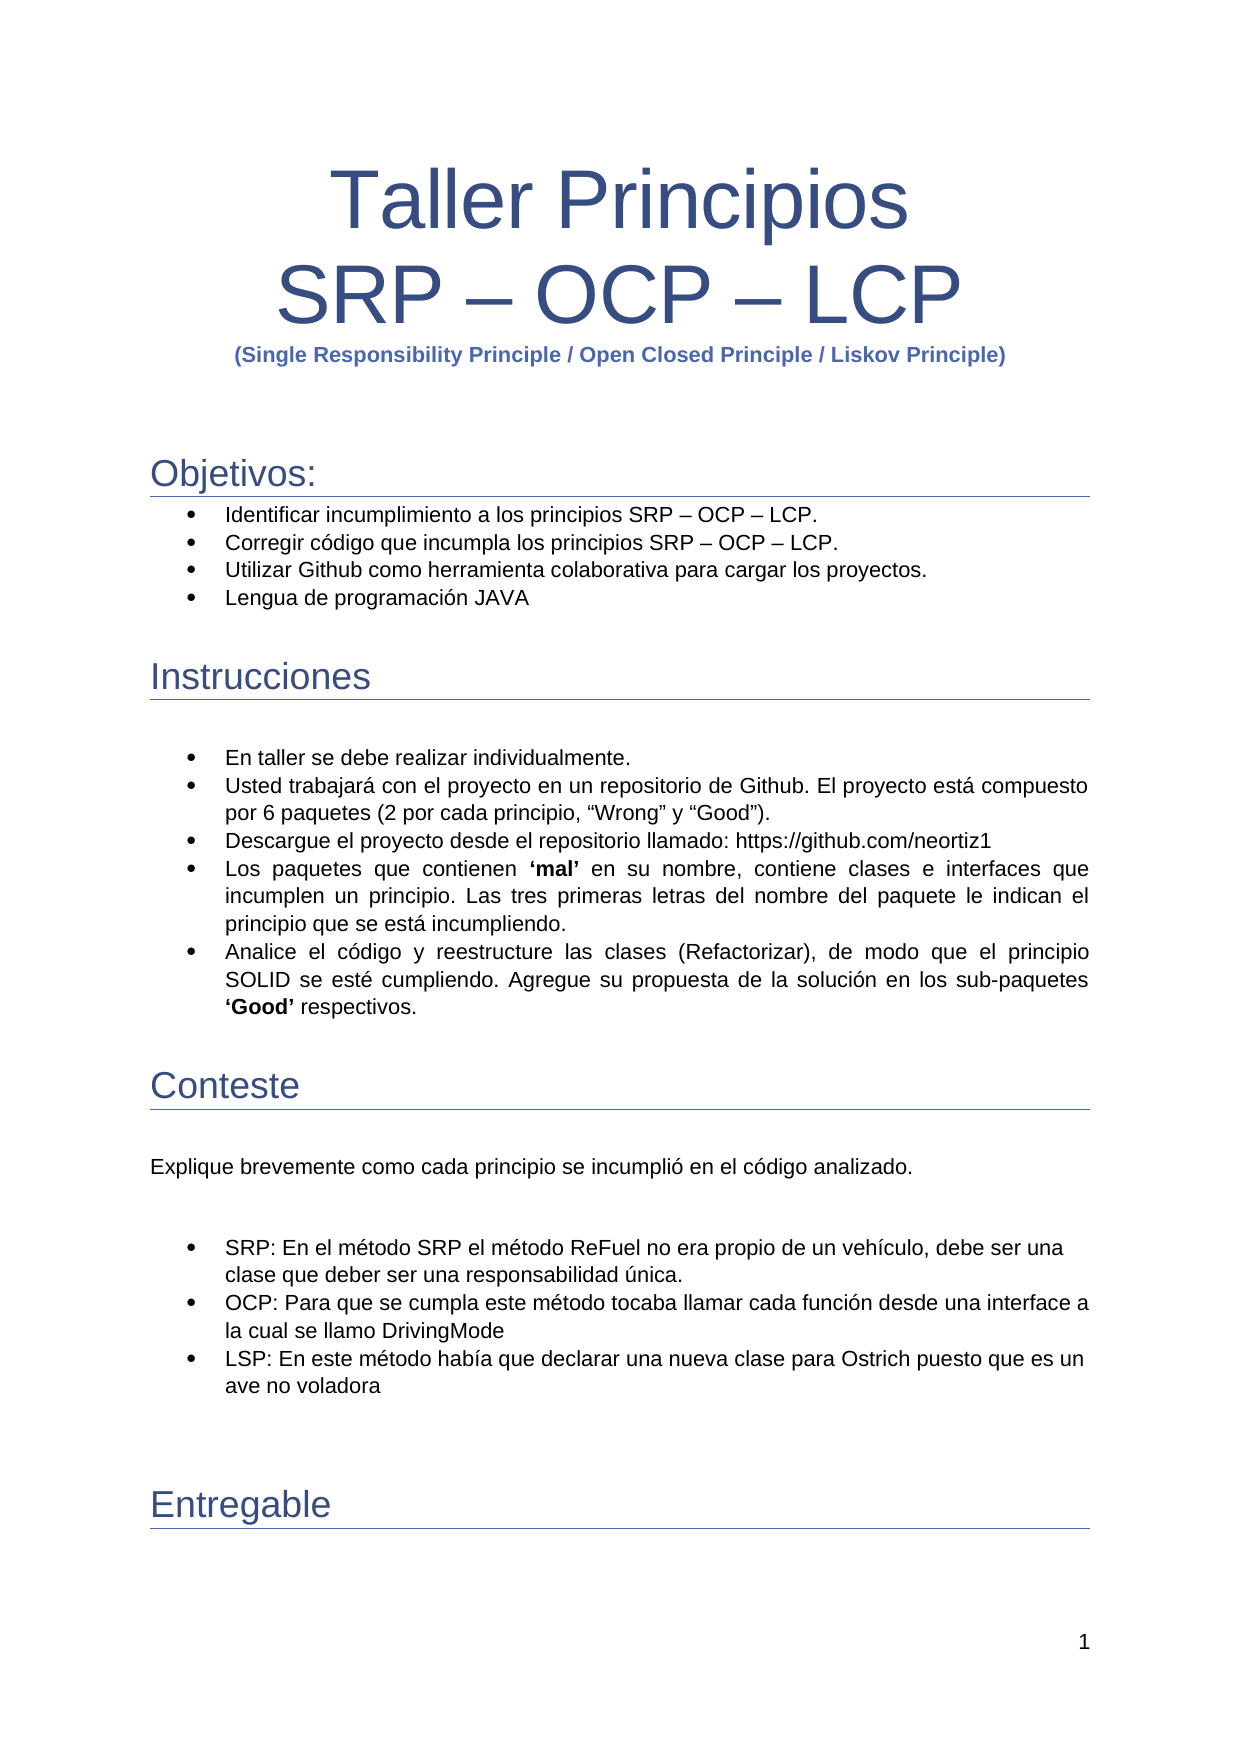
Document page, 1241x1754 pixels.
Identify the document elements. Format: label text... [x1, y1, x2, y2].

list SRP: En el método SRP el método ReFuel no era propio de un vehículo, debe ser una clase que deber ser una responsabilidad única. [187, 1234, 1090, 1287]
list OCP: Para que se cumpla este método tocaba llamar cada función desde una interface a la cual se llamo DrivingMode [187, 1290, 1090, 1343]
list Descargue el proyecto desde el repositorio llamado: https://github.com/neortiz1 [187, 828, 1090, 853]
title Taller Principios [150, 150, 1090, 246]
list Lengua de programación JAVA [187, 585, 1090, 610]
title SRP – OCP – LCP [150, 246, 1090, 342]
subtitle Entregable [150, 1483, 1090, 1528]
list En taller se debe realizar individualmente. [187, 745, 1090, 770]
list LSP: En este método había que declarar una nueva clase para Ostrich puesto que es un ave no voladora [187, 1345, 1090, 1398]
text Explique brevemente como cada principio se incumplió en el código analizado. [150, 1154, 1090, 1179]
list Analice el código y reestructure las clases (Refactorizar), de modo que el principio SOLID se esté cumpliendo. Agregue su propuesta de la solución en los sub-paquetes ‘Good’ respectivos. [187, 939, 1090, 1019]
text (Single Responsibility Principle / Open Closed Principle / Liskov Principle) [150, 342, 1090, 367]
list Utilizar Github como herramienta colaborativa para cargar los proyectos. [187, 557, 1090, 582]
list Usted trabajará con el proyecto en un repositorio de Github. El proyecto está compuesto por 6 paquetes (2 por cada principio, “Wrong” y “Good”). [187, 772, 1090, 825]
list Los paquetes que contienen ‘mal’ en su nombre, contiene clases e interfaces que incumplen un principio. Las tres primeras letras del nombre del paquete le indican el principio que se está incumpliendo. [187, 856, 1090, 936]
list Identificar incumplimiento a los principios SRP – OCP – LCP. [187, 502, 1090, 527]
list Corregir código que incumpla los principios SRP – OCP – LCP. [187, 529, 1090, 554]
subtitle Conteste [150, 1063, 1090, 1109]
subtitle Instrucciones [150, 654, 1090, 699]
subtitle Objetivos: [150, 451, 1090, 496]
